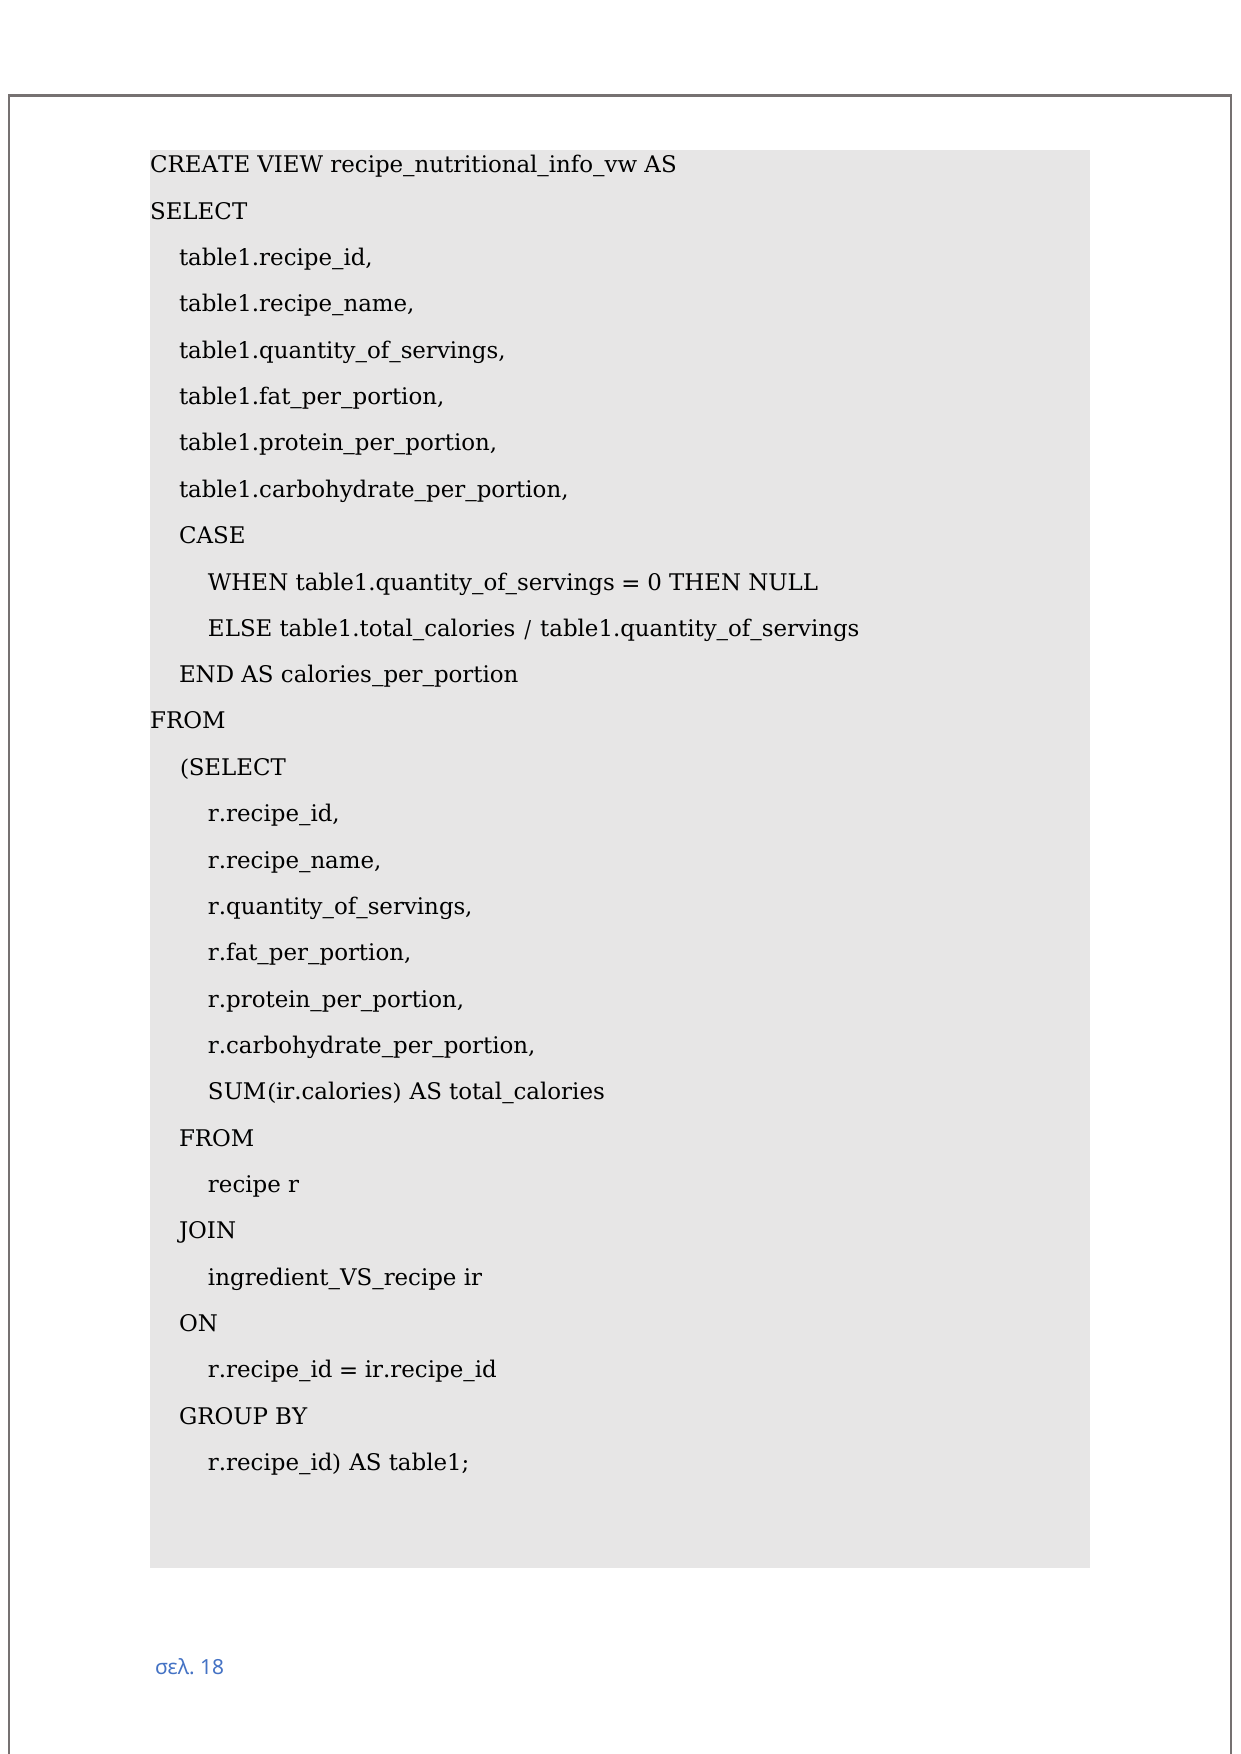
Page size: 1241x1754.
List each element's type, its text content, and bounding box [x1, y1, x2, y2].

text recipe r [150, 1170, 1090, 1197]
text SUM(ir.calories) AS total_calories [150, 1077, 1090, 1104]
text CASE [150, 521, 1090, 548]
text ON [150, 1309, 1090, 1336]
text table1.fat_per_portion, [150, 382, 1090, 409]
text table1.quantity_of_servings, [150, 335, 1090, 363]
text r.recipe_id, [150, 799, 1090, 826]
text CREATE VIEW recipe_nutritional_info_vw AS [150, 150, 1090, 177]
text table1.recipe_name, [150, 289, 1090, 317]
text SELECT [150, 196, 1090, 224]
text r.recipe_id = ir.recipe_id [150, 1355, 1090, 1383]
text r.quantity_of_servings, [150, 892, 1090, 919]
text r.recipe_id) AS table1; [150, 1448, 1090, 1475]
text r.protein_per_portion, [150, 984, 1090, 1012]
text r.recipe_name, [150, 845, 1090, 873]
text table1.recipe_id, [150, 243, 1090, 270]
text ELSE table1.total_calories / table1.quantity_of_servings [150, 613, 1090, 641]
text (SELECT [150, 753, 1090, 780]
text FROM [150, 1123, 1090, 1151]
text r.fat_per_portion, [150, 938, 1090, 966]
text GROUP BY [150, 1402, 1090, 1429]
text END AS calories_per_portion [150, 660, 1090, 687]
text FROM [150, 706, 1090, 734]
text WHEN table1.quantity_of_servings = 0 THEN NULL [150, 567, 1090, 595]
text JOIN [150, 1216, 1090, 1244]
text table1.protein_per_portion, [150, 428, 1090, 456]
text ingredient_VS_recipe ir [150, 1262, 1090, 1290]
text table1.carbohydrate_per_portion, [150, 474, 1090, 502]
text r.carbohydrate_per_portion, [150, 1031, 1090, 1058]
